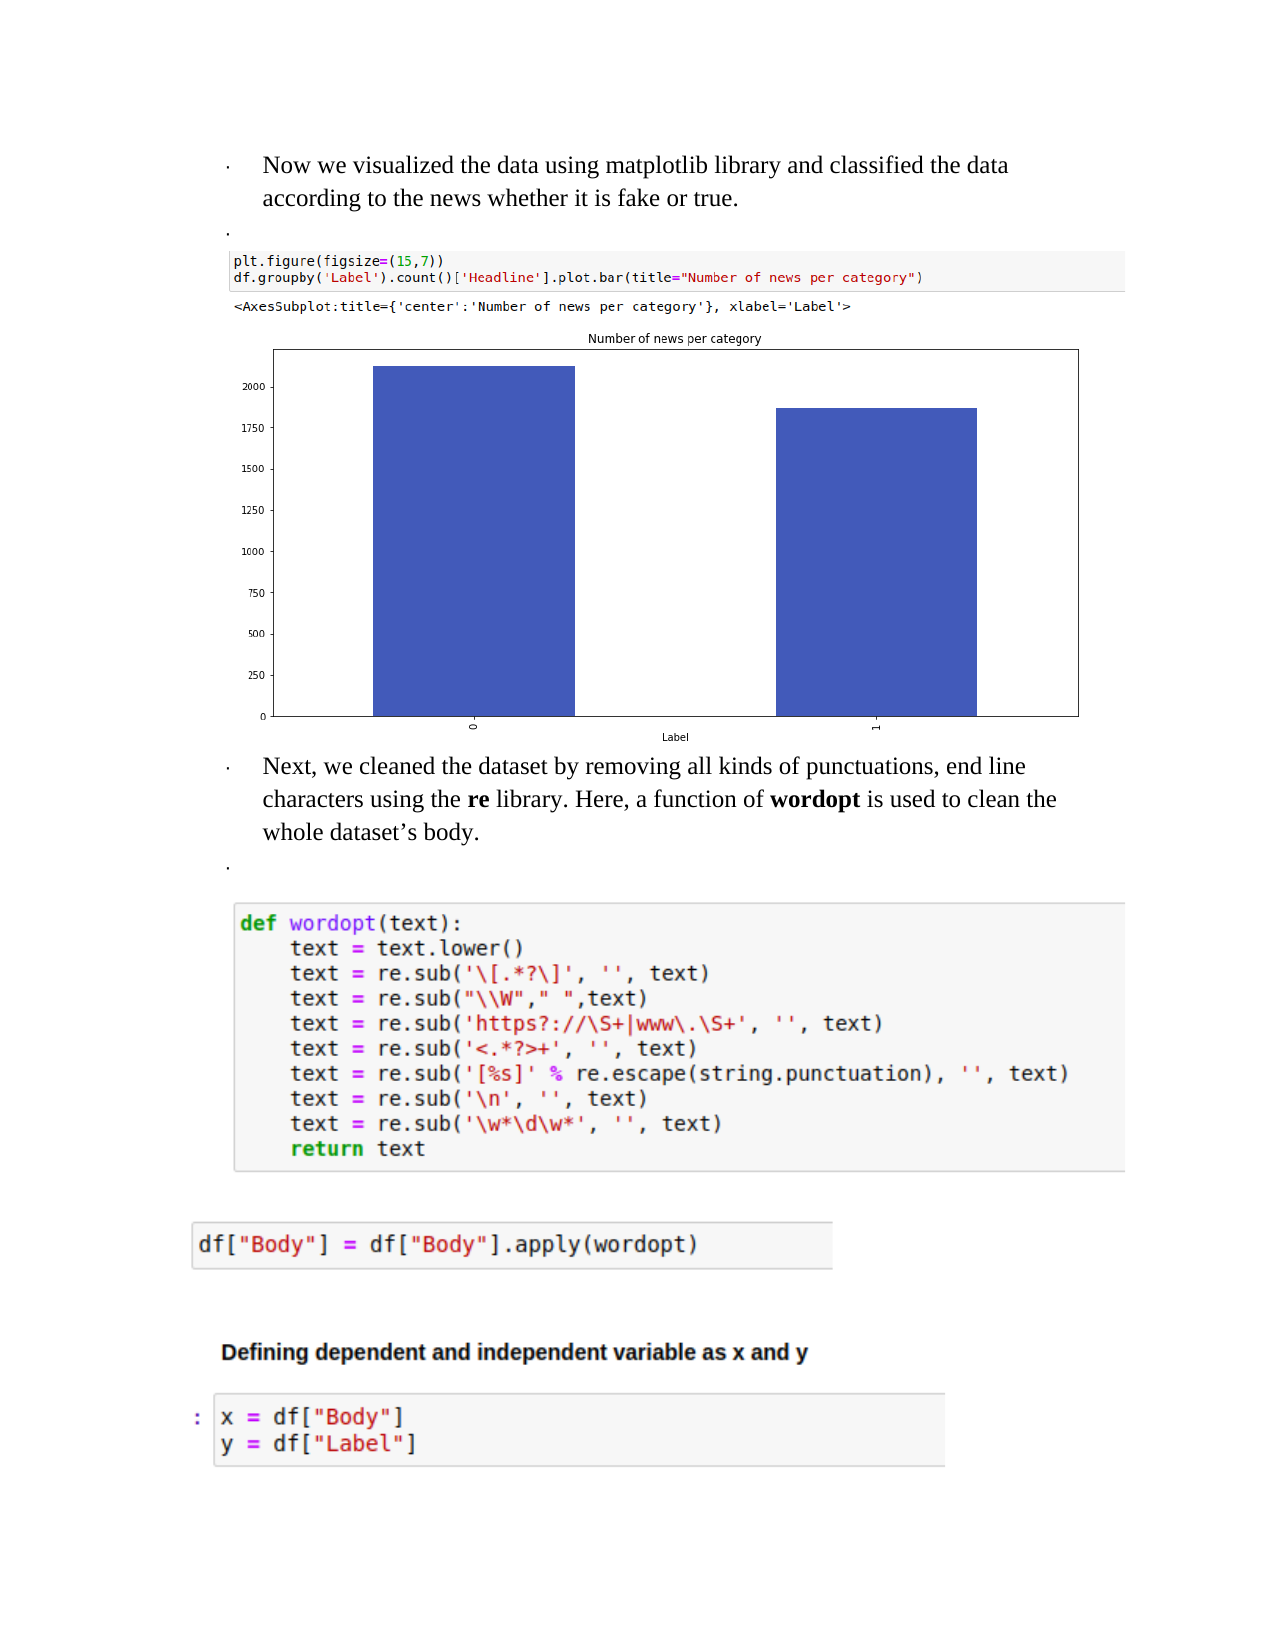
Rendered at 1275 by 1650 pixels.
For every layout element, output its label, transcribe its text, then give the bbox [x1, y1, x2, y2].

picture [187, 1321, 946, 1475]
picture [225, 251, 1125, 747]
list Now we visualized the data using matplotlib library and classified the data according to the news whether it is fake or true. [225, 150, 1087, 212]
list Next, we cleaned the dataset by removing all kinds of punctuations, end line characters using the re library. Here, a function of wordopt is used to clean the whole dataset’s body. [225, 751, 1087, 846]
picture [187, 1215, 833, 1297]
picture [225, 885, 1125, 1190]
